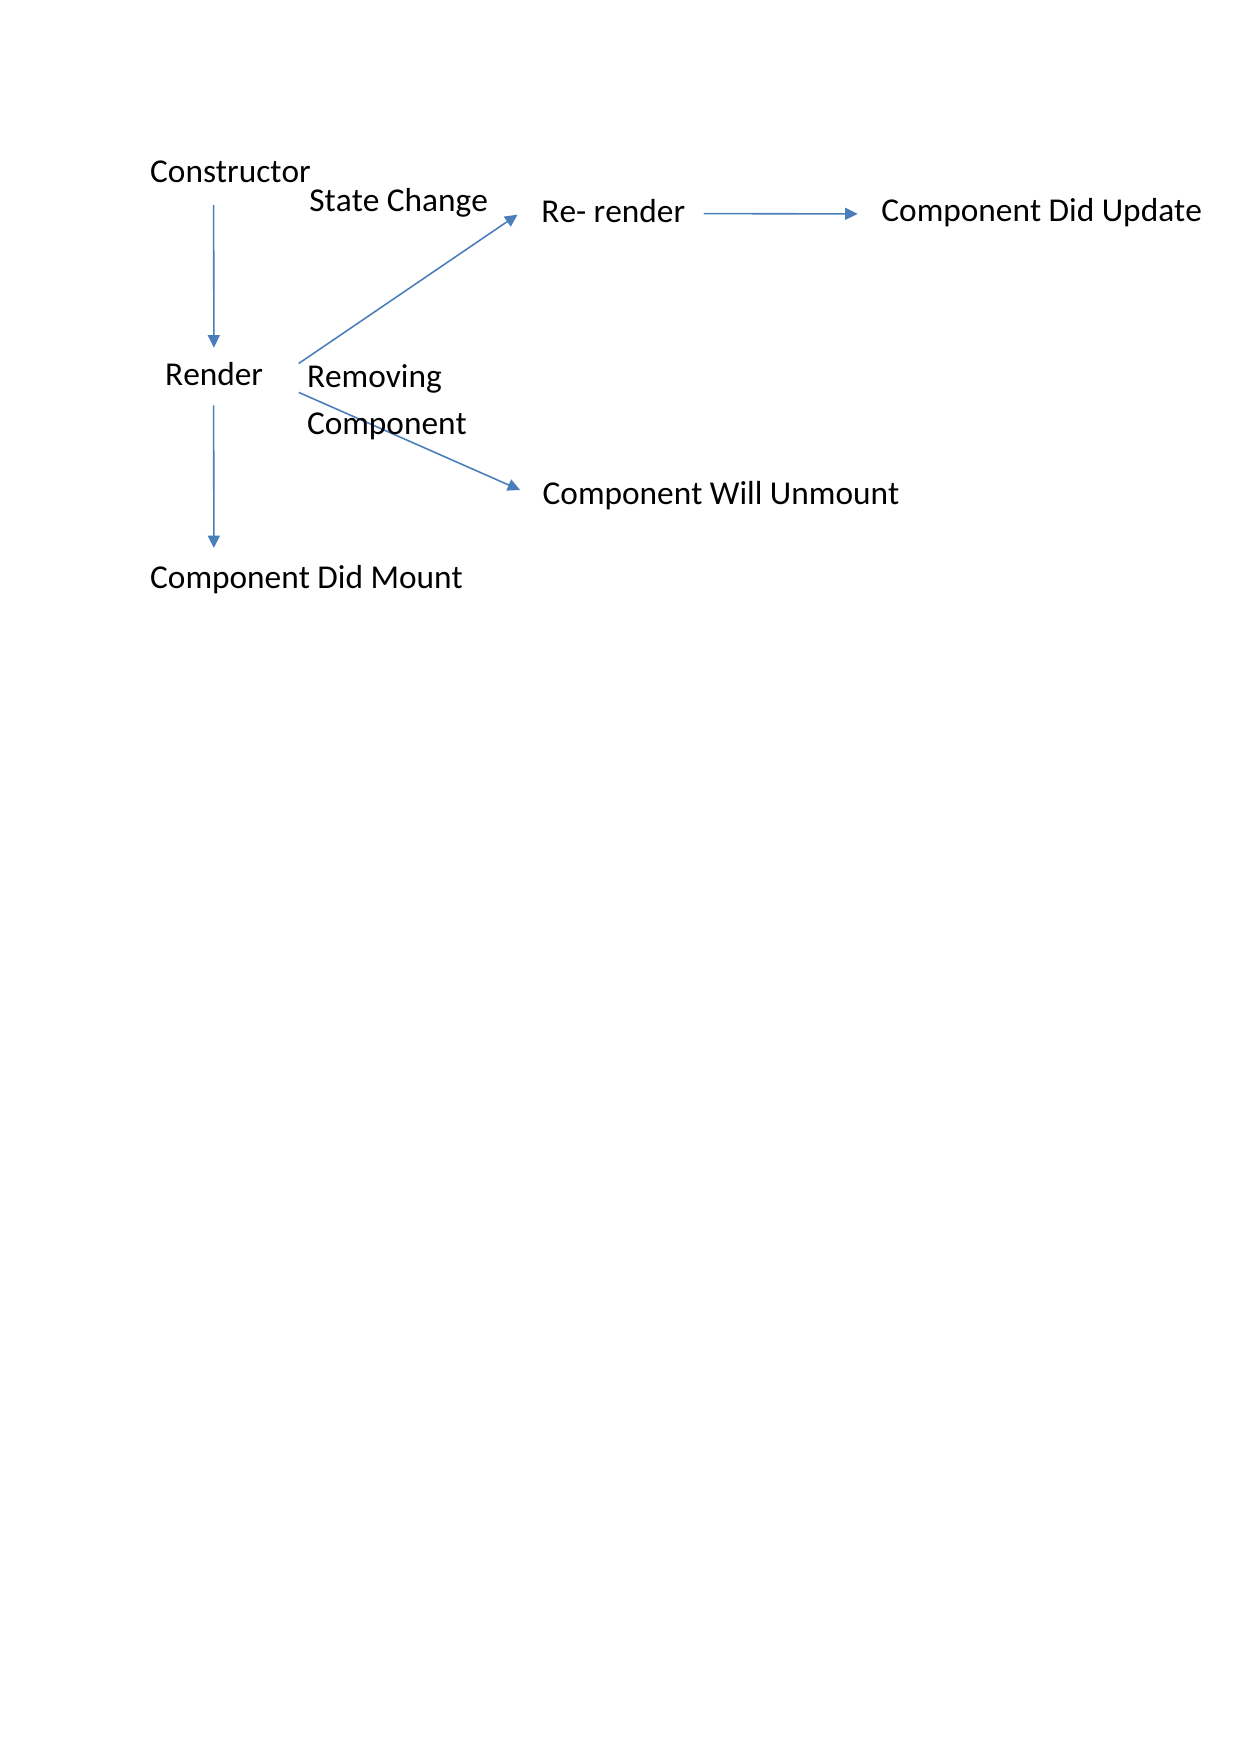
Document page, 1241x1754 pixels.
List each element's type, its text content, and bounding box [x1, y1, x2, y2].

text Render [150, 353, 1090, 393]
text Component Did Mount [150, 556, 1090, 596]
text Constructor [150, 150, 1090, 191]
